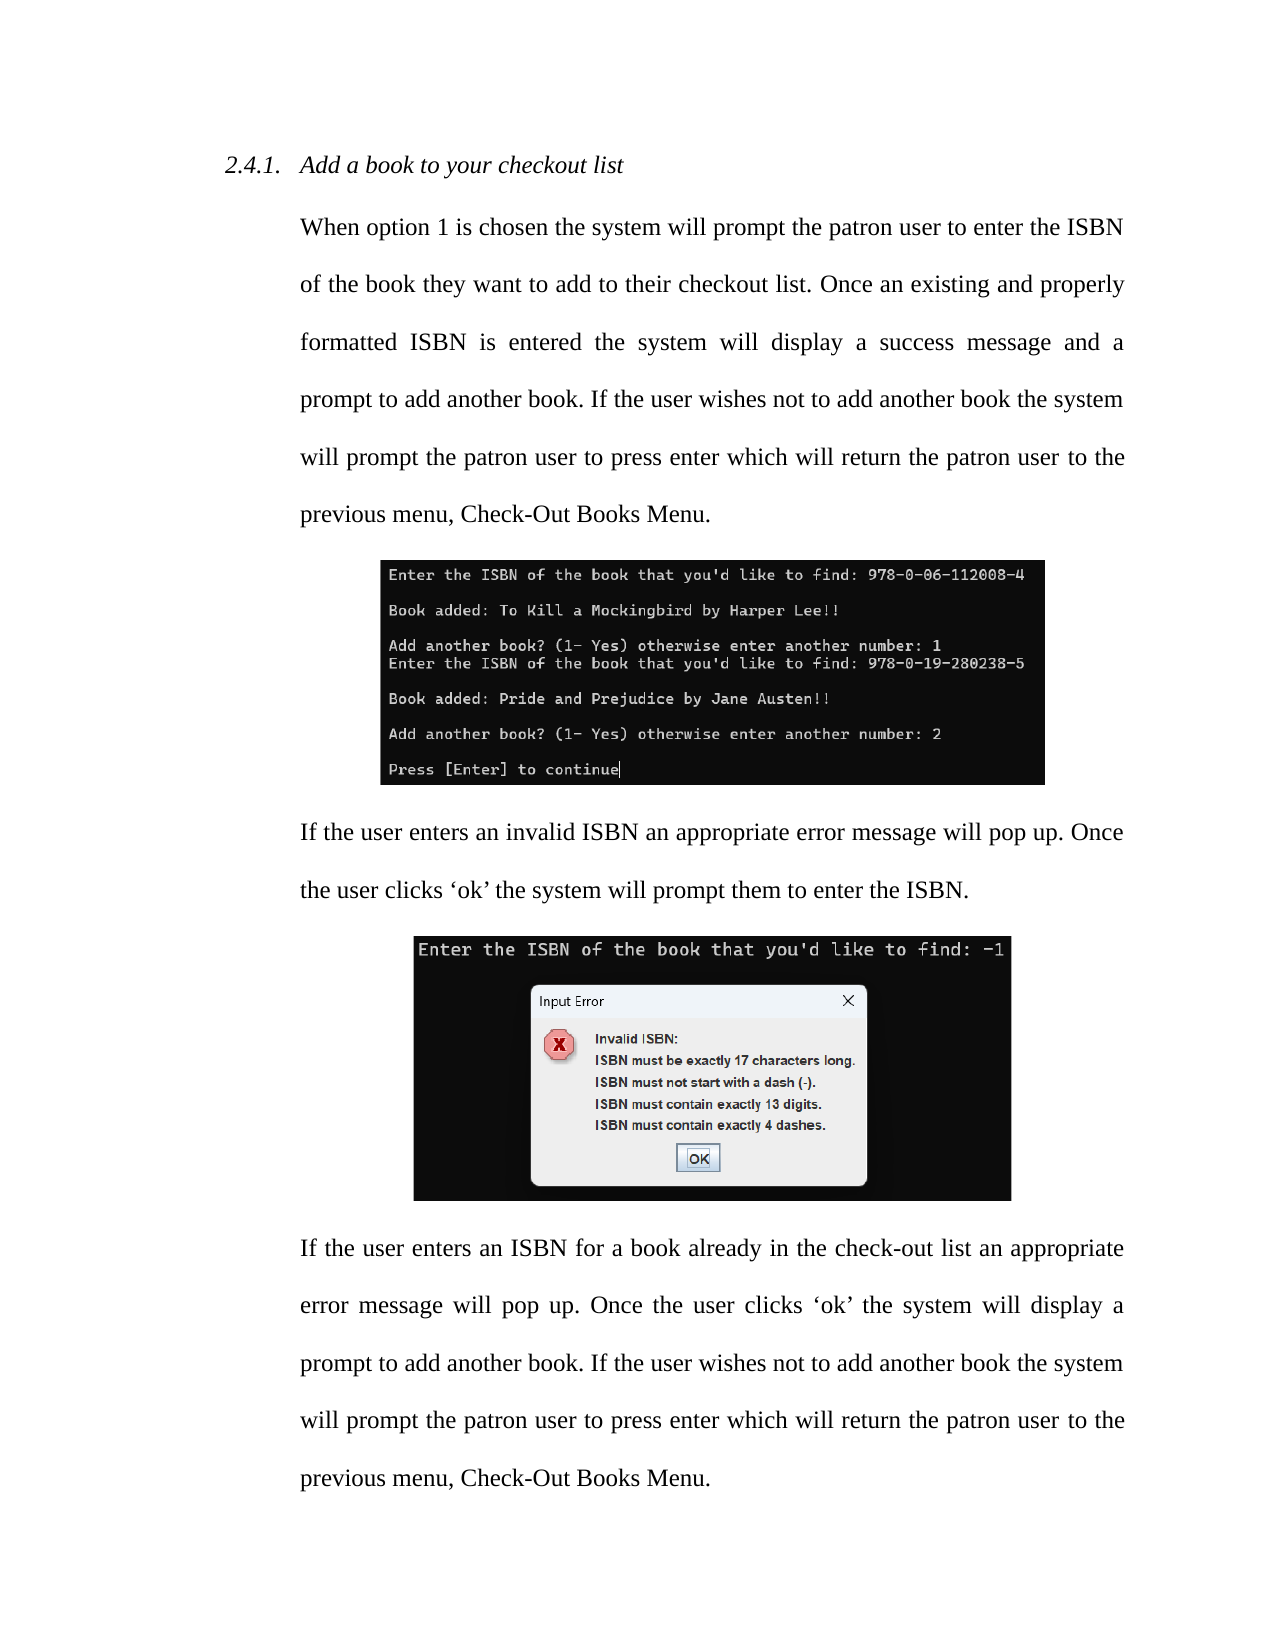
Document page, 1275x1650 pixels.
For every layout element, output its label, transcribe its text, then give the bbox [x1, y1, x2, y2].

text If the user enters an ISBN for a book already in the check-out list an appropriate error message will pop up. Once the user clicks ‘ok’ the system will display a prompt to add another book. If the user wishes not to add another book the system will prompt the patron user to press enter which will return the patron user to the previous menu, Check-Out Books Menu. [300, 1233, 1125, 1492]
picture [380, 560, 1045, 785]
text If the user enters an invalid ISBN an appropriate error message will pop up. Once the user clicks ‘ok’ the system will prompt them to enter the ISBN. [300, 817, 1125, 904]
picture [413, 936, 1012, 1201]
subtitle Add a book to your checkout list [225, 150, 1125, 179]
text When option 1 is chosen the system will prompt the patron user to enter the ISBN of the book they want to add to their checkout list. Once an existing and properly formatted ISBN is entered the system will display a success message and a prompt to add another book. If the user wishes not to add another book the system will prompt the patron user to press enter which will return the patron user to the previous menu, Check-Out Books Menu. [300, 212, 1125, 528]
